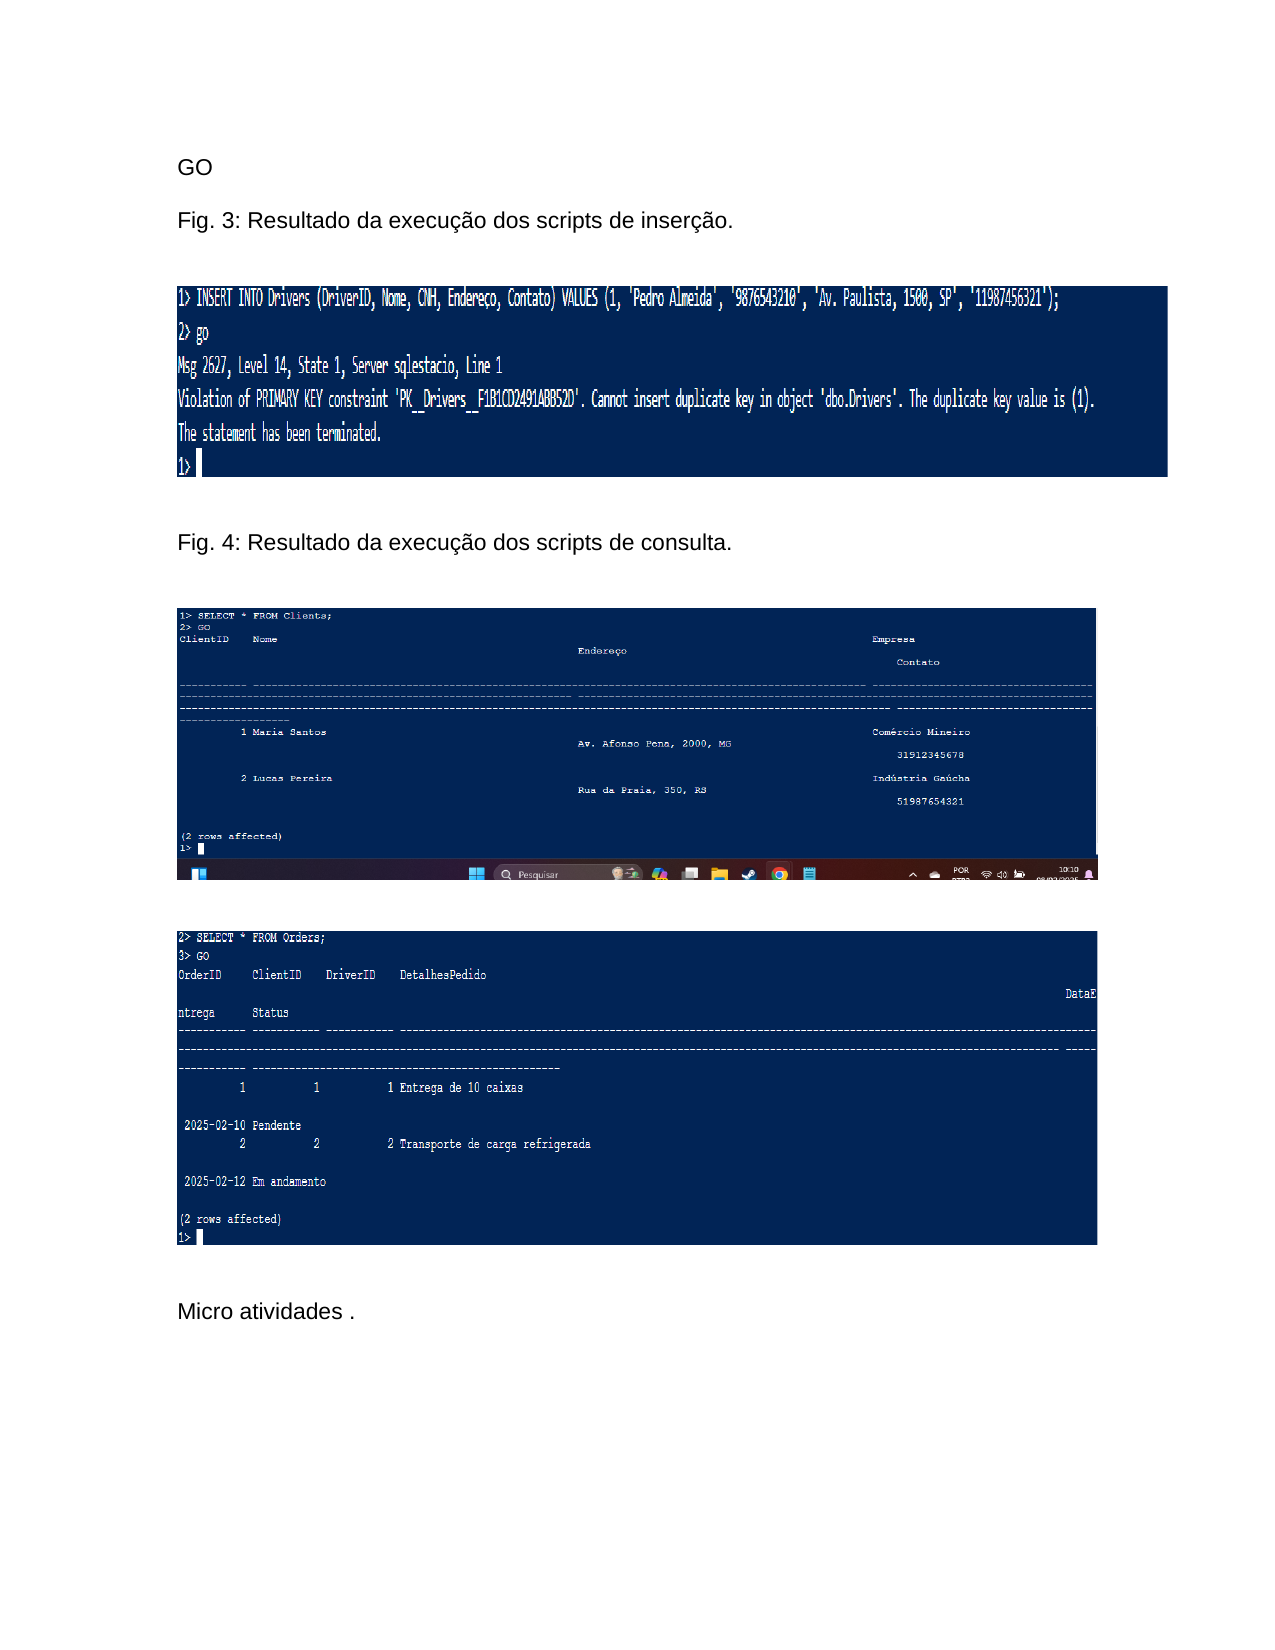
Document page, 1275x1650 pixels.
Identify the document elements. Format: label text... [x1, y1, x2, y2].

text Fig. 4: Resultado da execução dos scripts de consulta. [177, 529, 1098, 555]
picture [177, 608, 1098, 880]
picture [177, 286, 1168, 477]
text Fig. 3: Resultado da execução dos scripts de inserção. [177, 207, 1098, 233]
picture [177, 931, 1098, 1245]
text GO [177, 154, 1098, 181]
text Micro atividades . [177, 1298, 1098, 1324]
